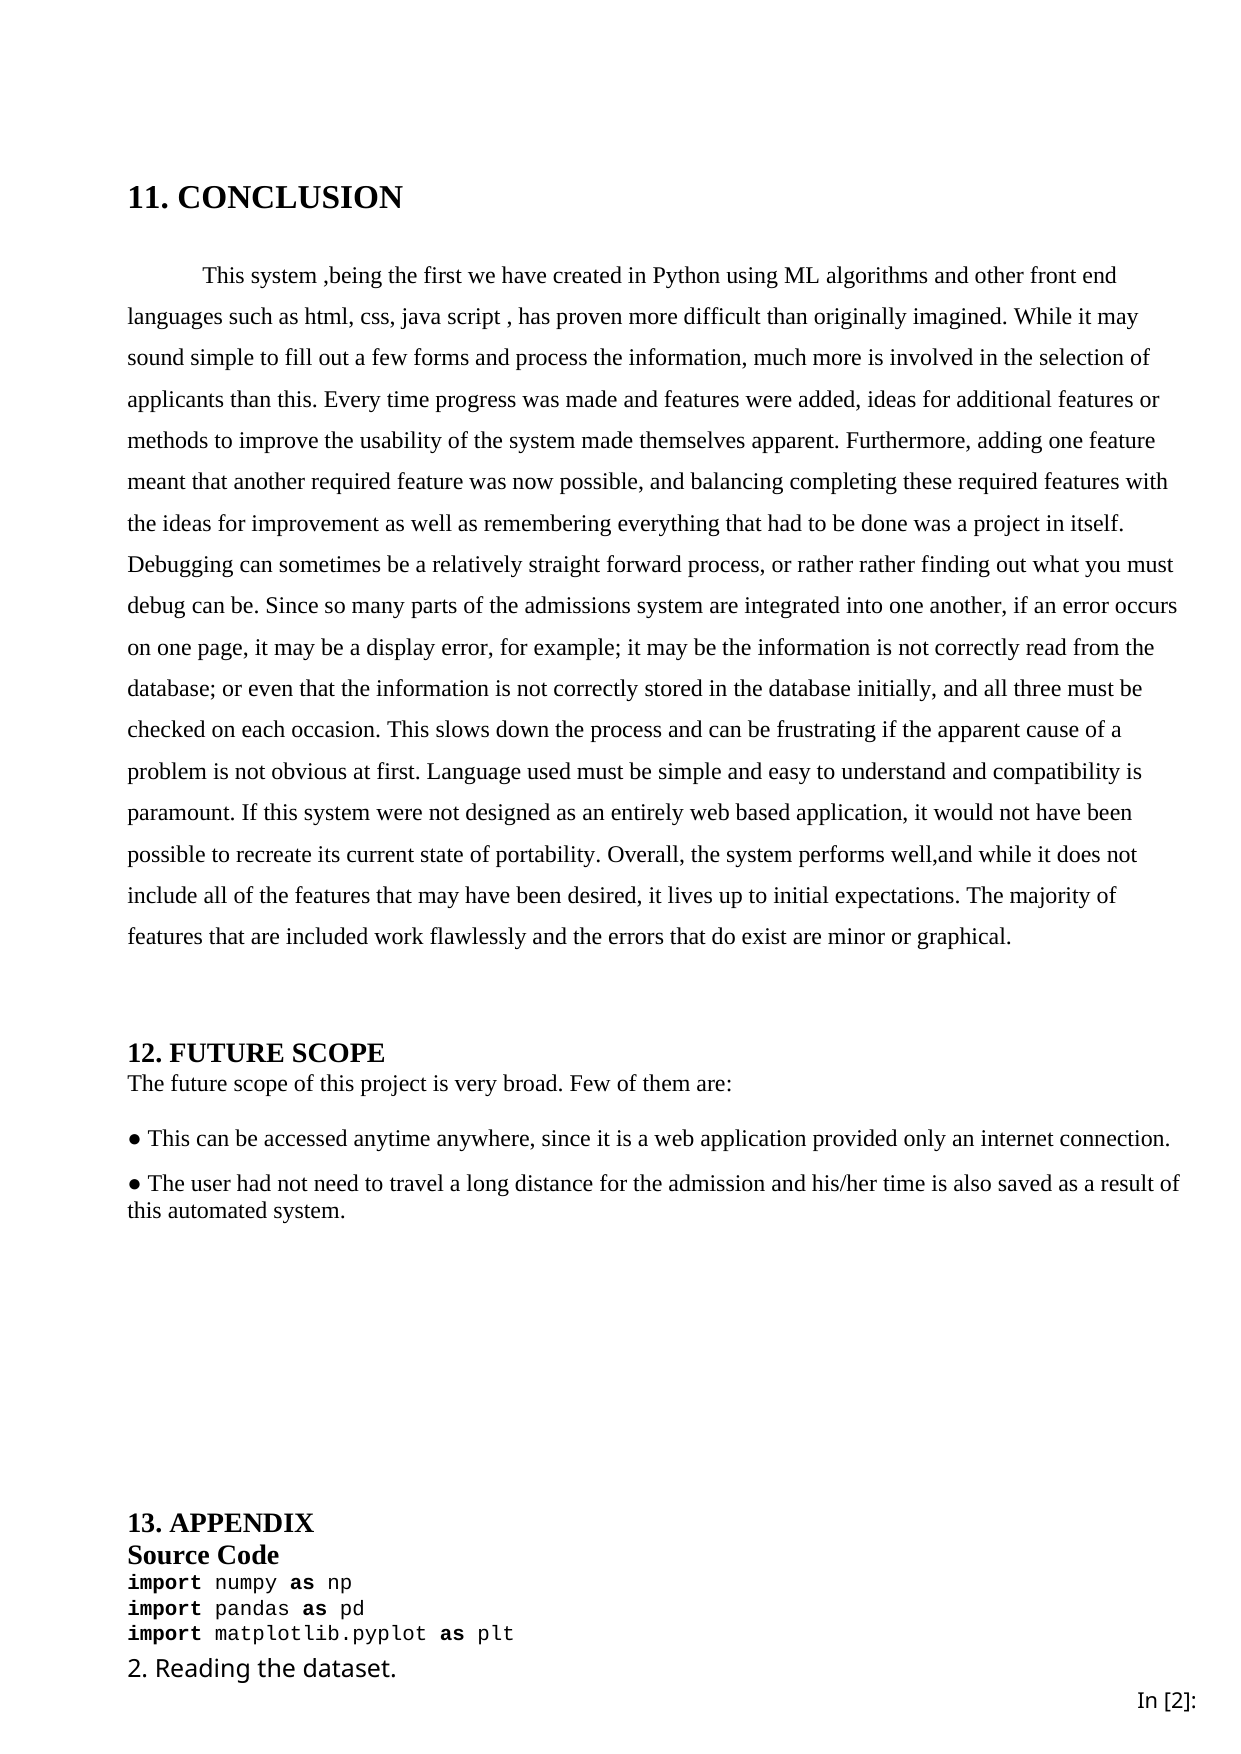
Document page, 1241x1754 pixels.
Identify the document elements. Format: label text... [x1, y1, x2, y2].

text In [2]: [127, 1685, 1196, 1715]
subtitle 2. Reading the dataset. [127, 1651, 1196, 1685]
text import matplotlib.pyplot as plt [127, 1621, 1196, 1647]
text Source Code [127, 1538, 1196, 1571]
text import numpy as np [127, 1571, 1196, 1596]
text The future scope of this project is very broad. Few of them are: [127, 1069, 1196, 1096]
text 13. APPENDIX [127, 1506, 1196, 1538]
text 12. FUTURE SCOPE [127, 1036, 1196, 1069]
text ● The user had not need to travel a long distance for the admission and his/her time is also saved as a result of this automated system. [127, 1169, 1196, 1224]
text 11. CONCLUSION [127, 177, 1196, 215]
text This system ,being the first we have created in Python using ML algorithms and other front end languages such as html, css, java script , has proven more difficult than originally imagined. While it may sound simple to fill out a few forms and process the information, much more is involved in the selection of applicants than this. Every time progress was made and features were added, ideas for additional features or methods to improve the usability of the system made themselves apparent. Furthermore, adding one feature meant that another required feature was now possible, and balancing completing these required features with the ideas for improvement as well as remembering everything that had to be done was a project in itself. Debugging can sometimes be a relatively straight forward process, or rather rather finding out what you must debug can be. Since so many parts of the admissions system are integrated into one another, if an error occurs on one page, it may be a display error, for example; it may be the information is not correctly read from the database; or even that the information is not correctly stored in the database initially, and all three must be checked on each occasion. This slows down the process and can be frustrating if the apparent cause of a problem is not obvious at first. Language used must be simple and easy to understand and compatibility is paramount. If this system were not designed as an entirely web based application, it would not have been possible to recreate its current state of portability. Overall, the system performs well,and while it does not include all of the features that may have been desired, it lives up to initial expectations. The majority of features that are included work flawlessly and the errors that do exist are minor or graphical. [127, 261, 1196, 950]
text import pandas as pd [127, 1596, 1196, 1621]
text ● This can be accessed anytime anywhere, since it is a web application provided only an internet connection. [127, 1124, 1196, 1152]
